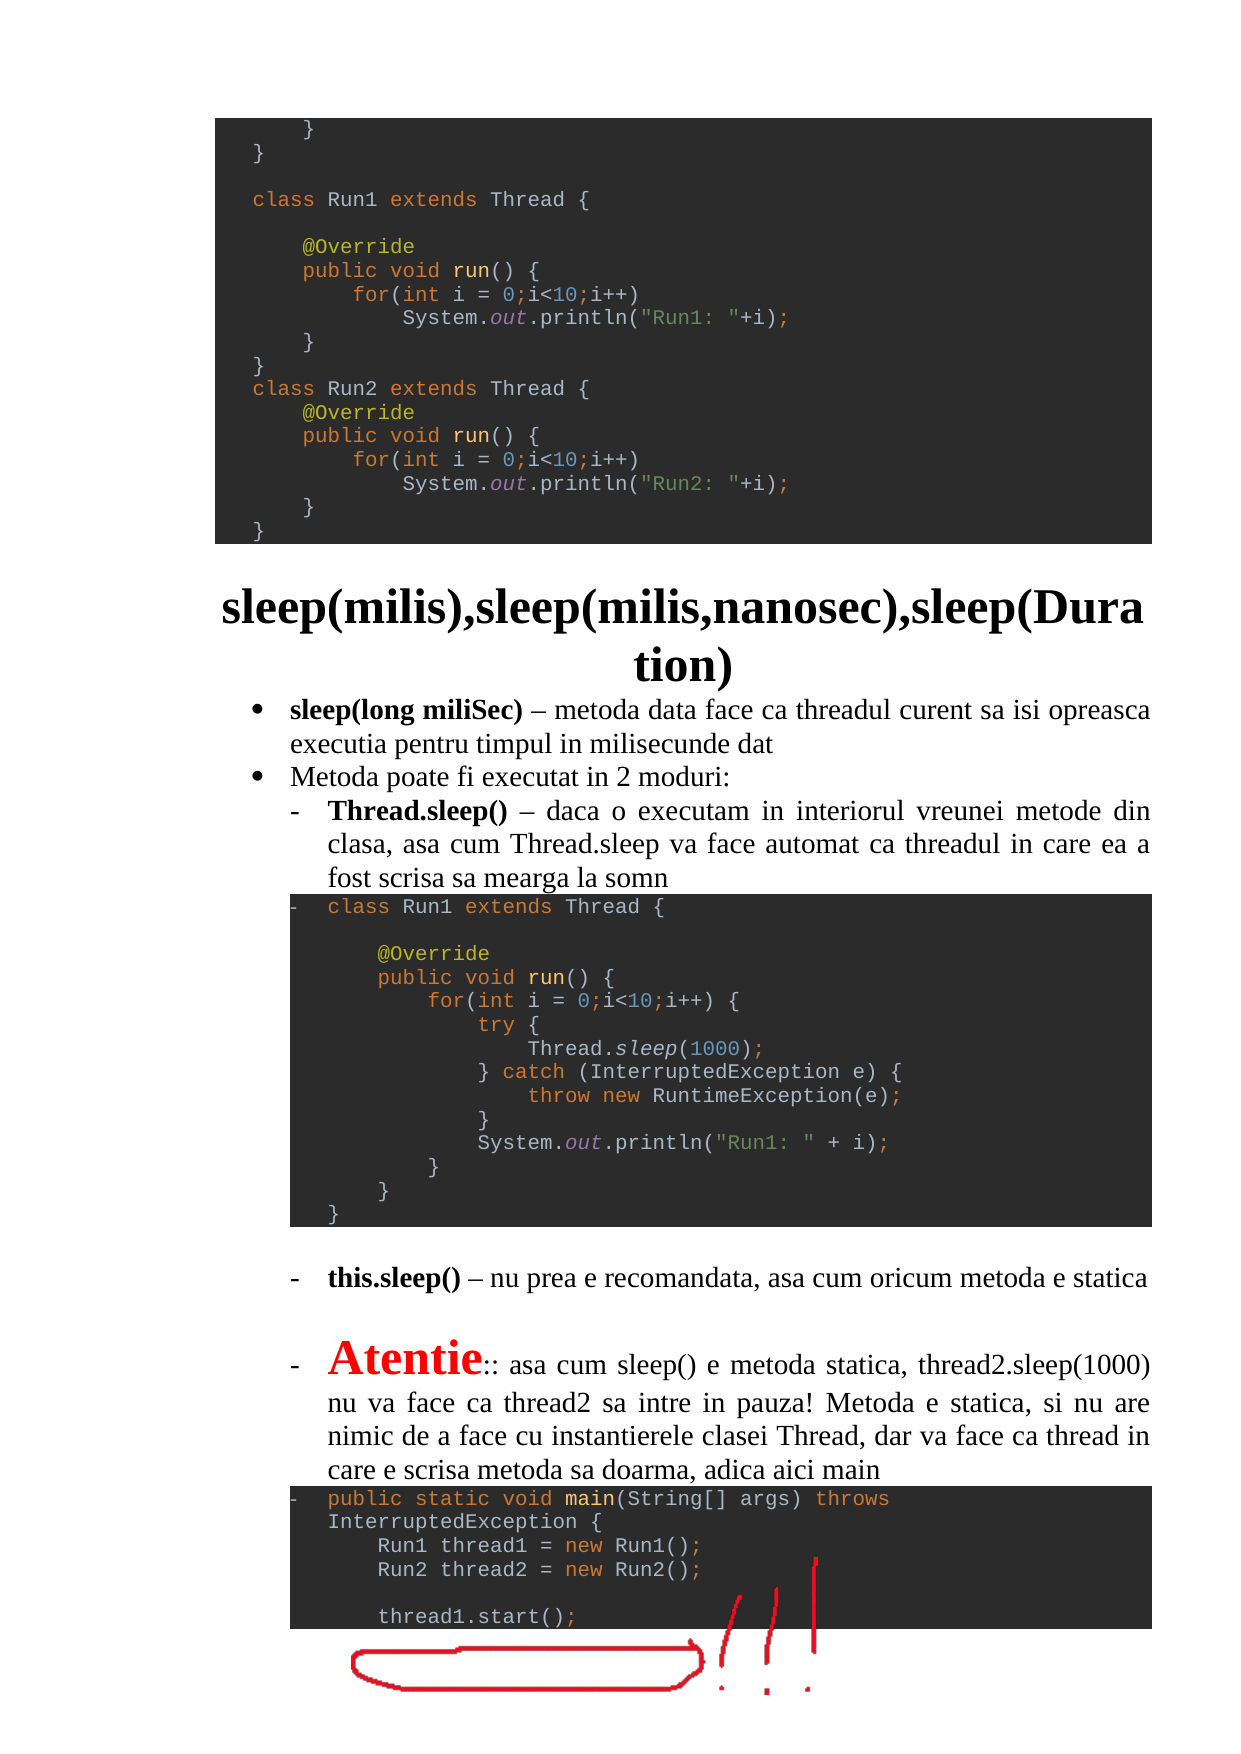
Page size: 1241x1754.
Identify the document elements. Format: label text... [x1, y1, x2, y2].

text sleep(milis),sleep(milis,nanosec),sleep(Duration) [215, 577, 1152, 692]
list Thread.sleep() – daca o executam in interiorul vreunei metode din clasa, asa cum Thread.sleep va face automat ca threadul in care ea a fost scrisa sa mearga la somn [290, 793, 1152, 894]
picture [351, 1557, 818, 1695]
list this.sleep() – nu prea e recomandata, asa cum oricum metoda e statica [290, 1260, 1152, 1294]
list class Run1 extends Thread { @Override public void run() { for(int i = 0;i<10;i++) { try { Thread.sleep(1000); } catch (InterruptedException e) { throw new RuntimeException(e); } System.out.println("Run1: " + i); } } } [290, 894, 1152, 1227]
list Metoda poate fi executat in 2 moduri: [252, 759, 1152, 793]
list Atentie:: asa cum sleep() e metoda statica, thread2.sleep(1000) nu va face ca thread2 sa intre in pauza! Metoda e statica, si nu are nimic de a face cu instantierele clasei Thread, dar va face ca thread in care e scrisa metoda sa doarma, adica aici main [290, 1327, 1152, 1486]
list sleep(long miliSec) – metoda data face ca threadul curent sa isi opreasca executia pentru timpul in milisecunde dat [252, 692, 1152, 759]
